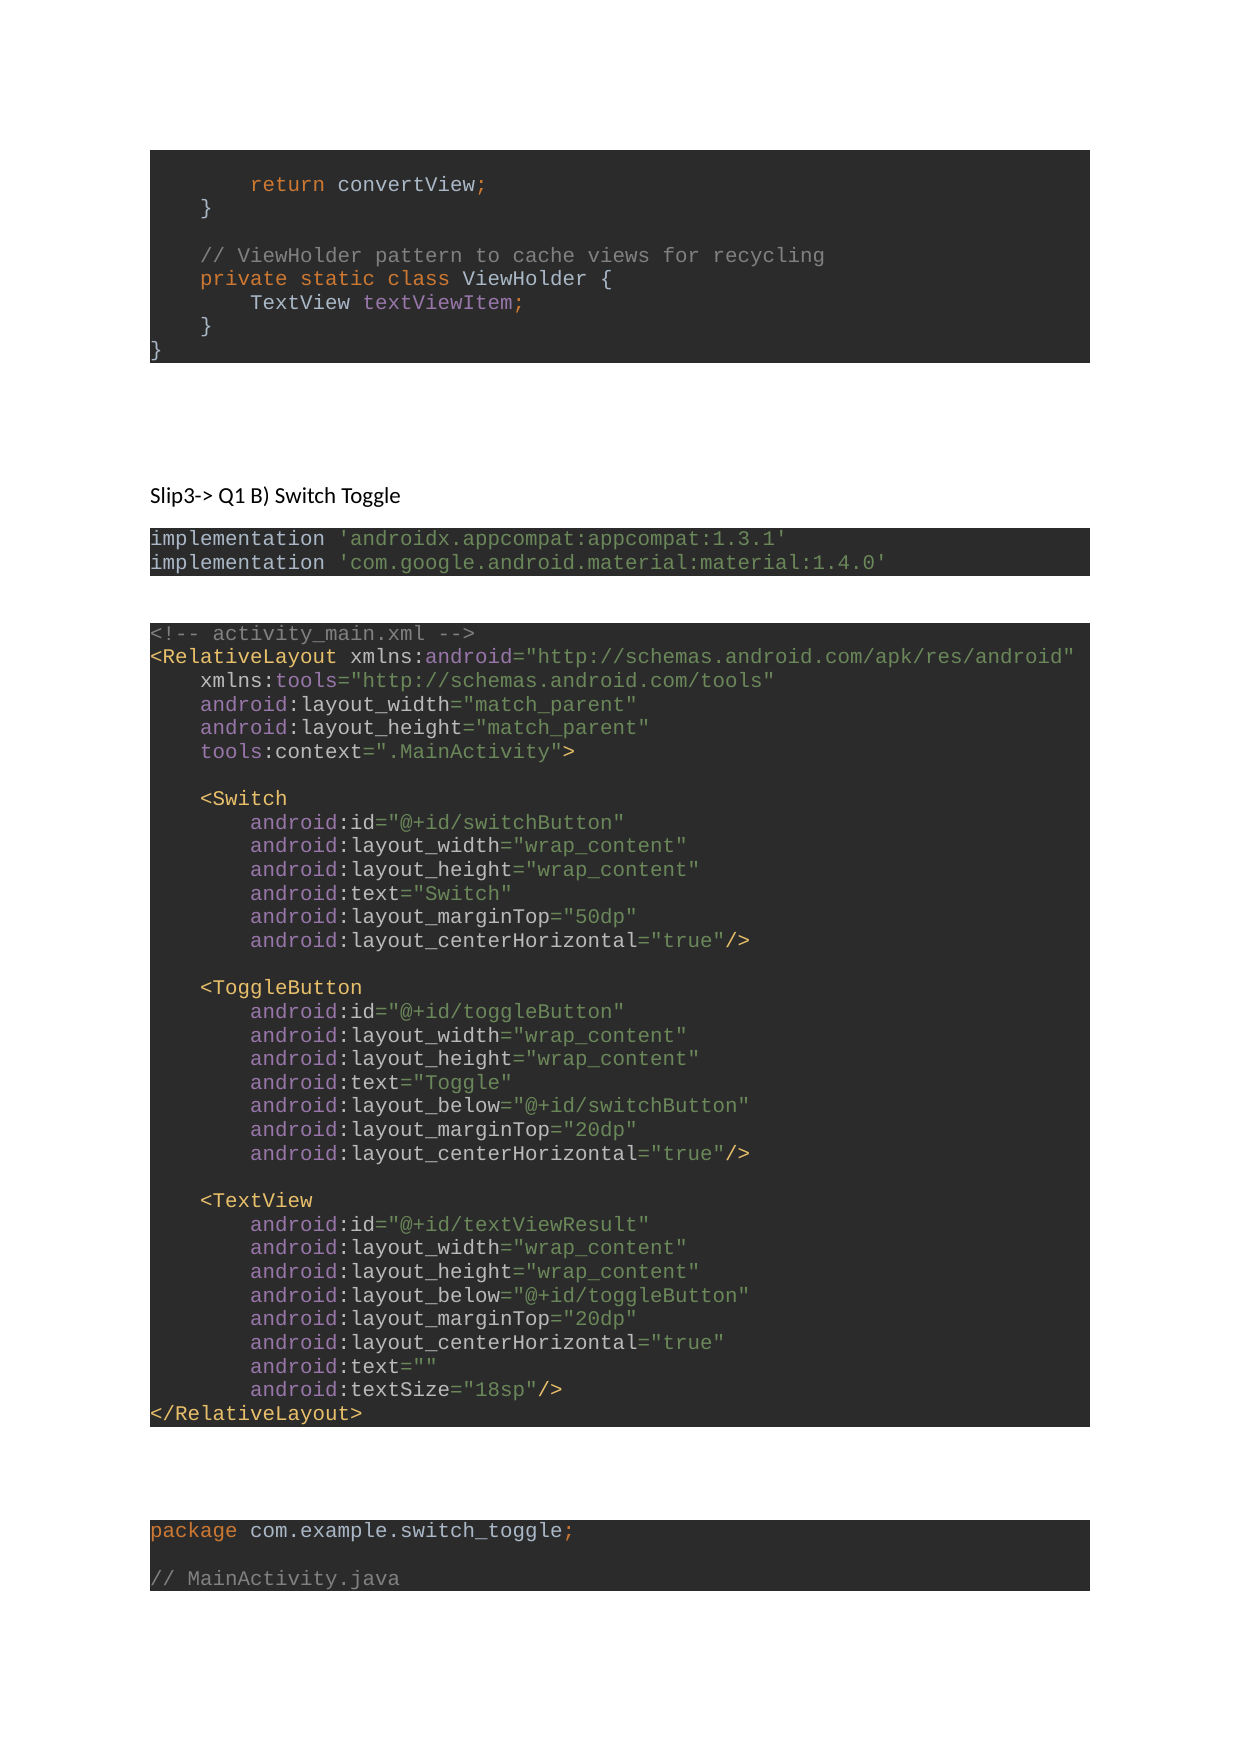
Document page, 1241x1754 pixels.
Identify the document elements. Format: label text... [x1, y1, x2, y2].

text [150, 1520, 1090, 1591]
text Slip3-> Q1 B) Switch Toggle [150, 482, 1090, 509]
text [150, 150, 1090, 363]
text <!-- activity_main.xml --> <RelativeLayout xmlns:android="http://schemas.android.com/apk/res/android" xmlns:tools="http://schemas.android.com/tools" android:layout_width="match_parent" android:layout_height="match_parent" tools:context=".MainActivity"> <Switch android:id="@+id/switchButton" android:layout_width="wrap_content" android:layout_height="wrap_content" android:text="Switch" android:layout_marginTop="50dp" android:layout_centerHorizontal="true"/> <ToggleButton android:id="@+id/toggleButton" android:layout_width="wrap_content" android:layout_height="wrap_content" android:text="Toggle" android:layout_below="@+id/switchButton" android:layout_marginTop="20dp" android:layout_centerHorizontal="true"/> <TextView android:id="@+id/textViewResult" android:layout_width="wrap_content" android:layout_height="wrap_content" android:layout_below="@+id/toggleButton" android:layout_marginTop="20dp" android:layout_centerHorizontal="true" android:text="" android:textSize="18sp"/> </RelativeLayout> [150, 623, 1090, 1427]
text implementation 'androidx.appcompat:appcompat:1.3.1' implementation 'com.google.android.material:material:1.4.0' [150, 528, 1090, 576]
